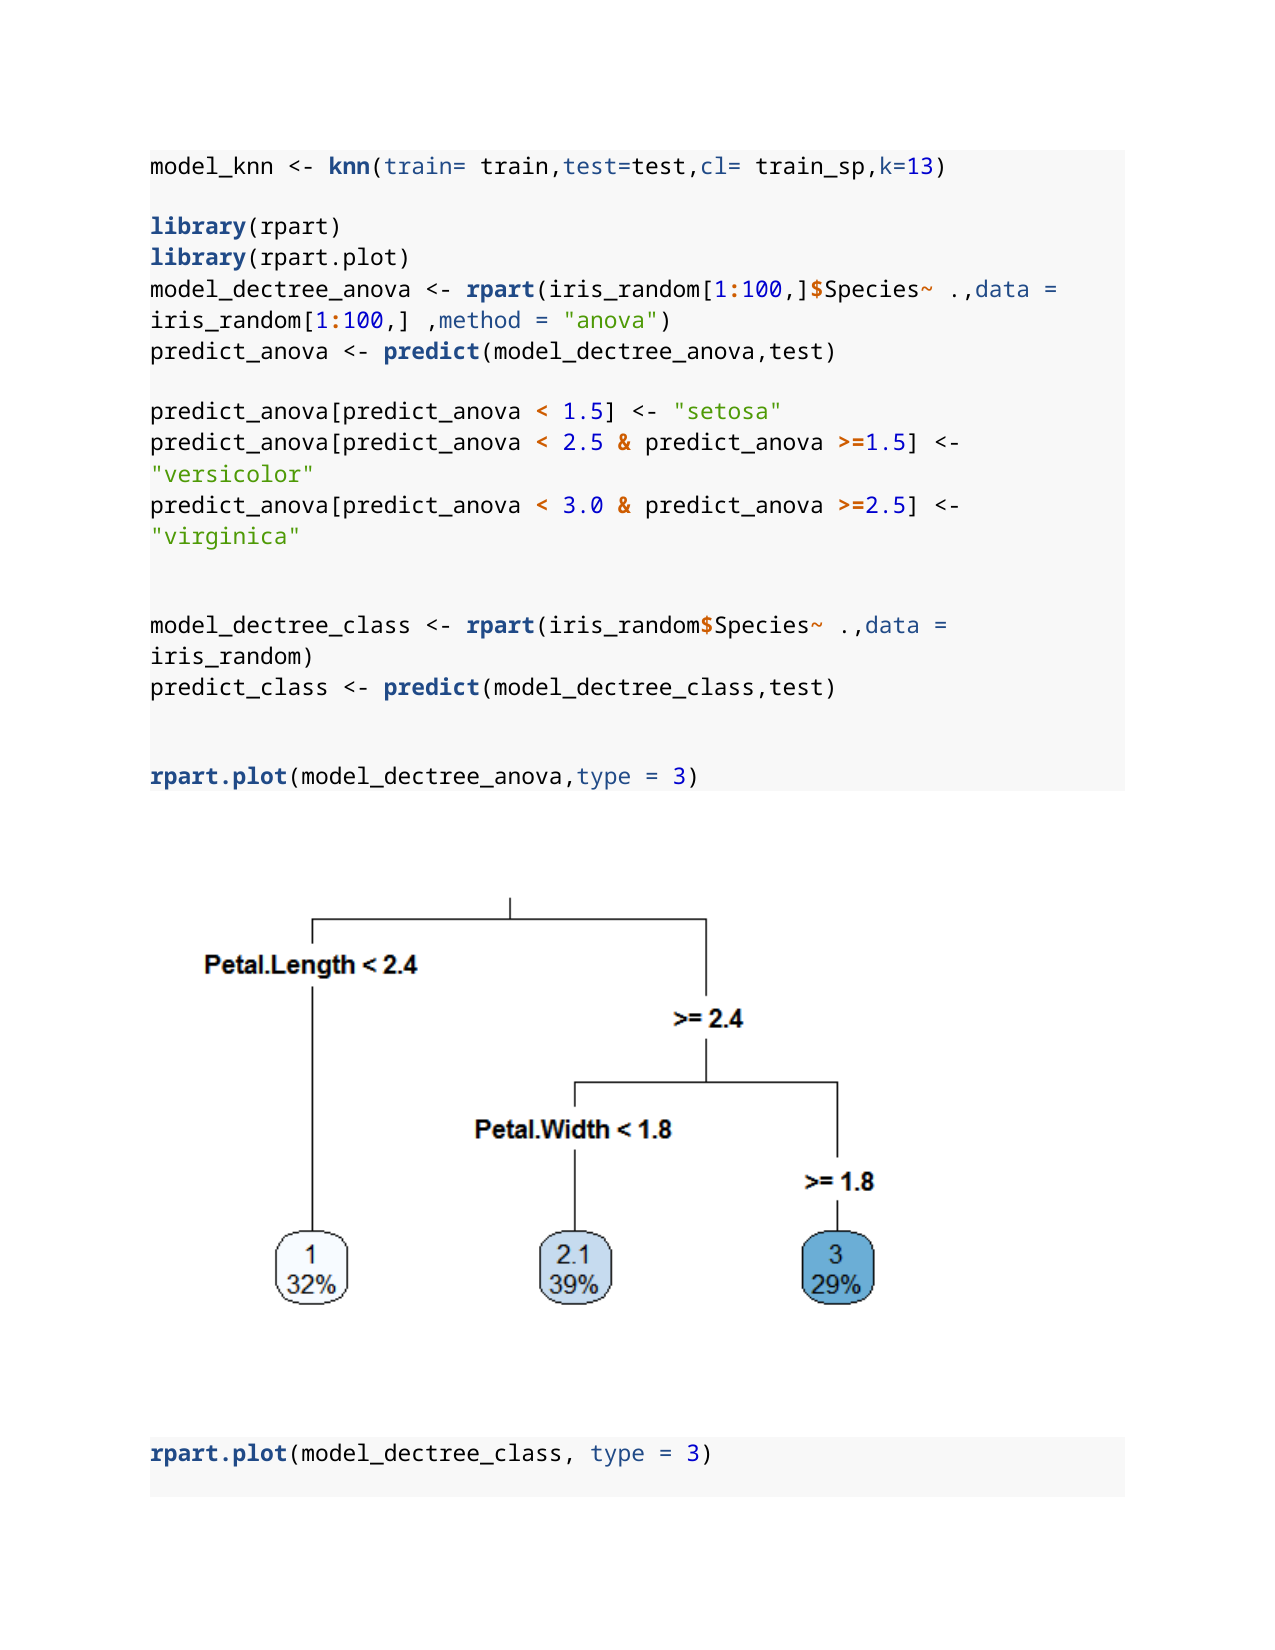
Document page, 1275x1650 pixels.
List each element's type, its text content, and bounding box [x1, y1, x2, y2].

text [150, 1437, 1125, 1497]
text model_knn <- knn(train= train,test=test,cl= train_sp,k=13) library(rpart) library(rpart.plot) model_dectree_anova <- rpart(iris_random[1:100,]$Species~ .,data = iris_random[1:100,] ,method = "anova") predict_anova <- predict(model_dectree_anova,test) predict_anova[predict_anova < 1.5] <- "setosa" predict_anova[predict_anova < 2.5 & predict_anova >=1.5] <- "versicolor" predict_anova[predict_anova < 3.0 & predict_anova >=2.5] <- "virginica" model_dectree_class <- rpart(iris_random$Species~ .,data = iris_random) predict_class <- predict(model_dectree_class,test) rpart.plot(model_dectree_anova,type = 3) [150, 150, 1125, 791]
picture [168, 812, 927, 1419]
